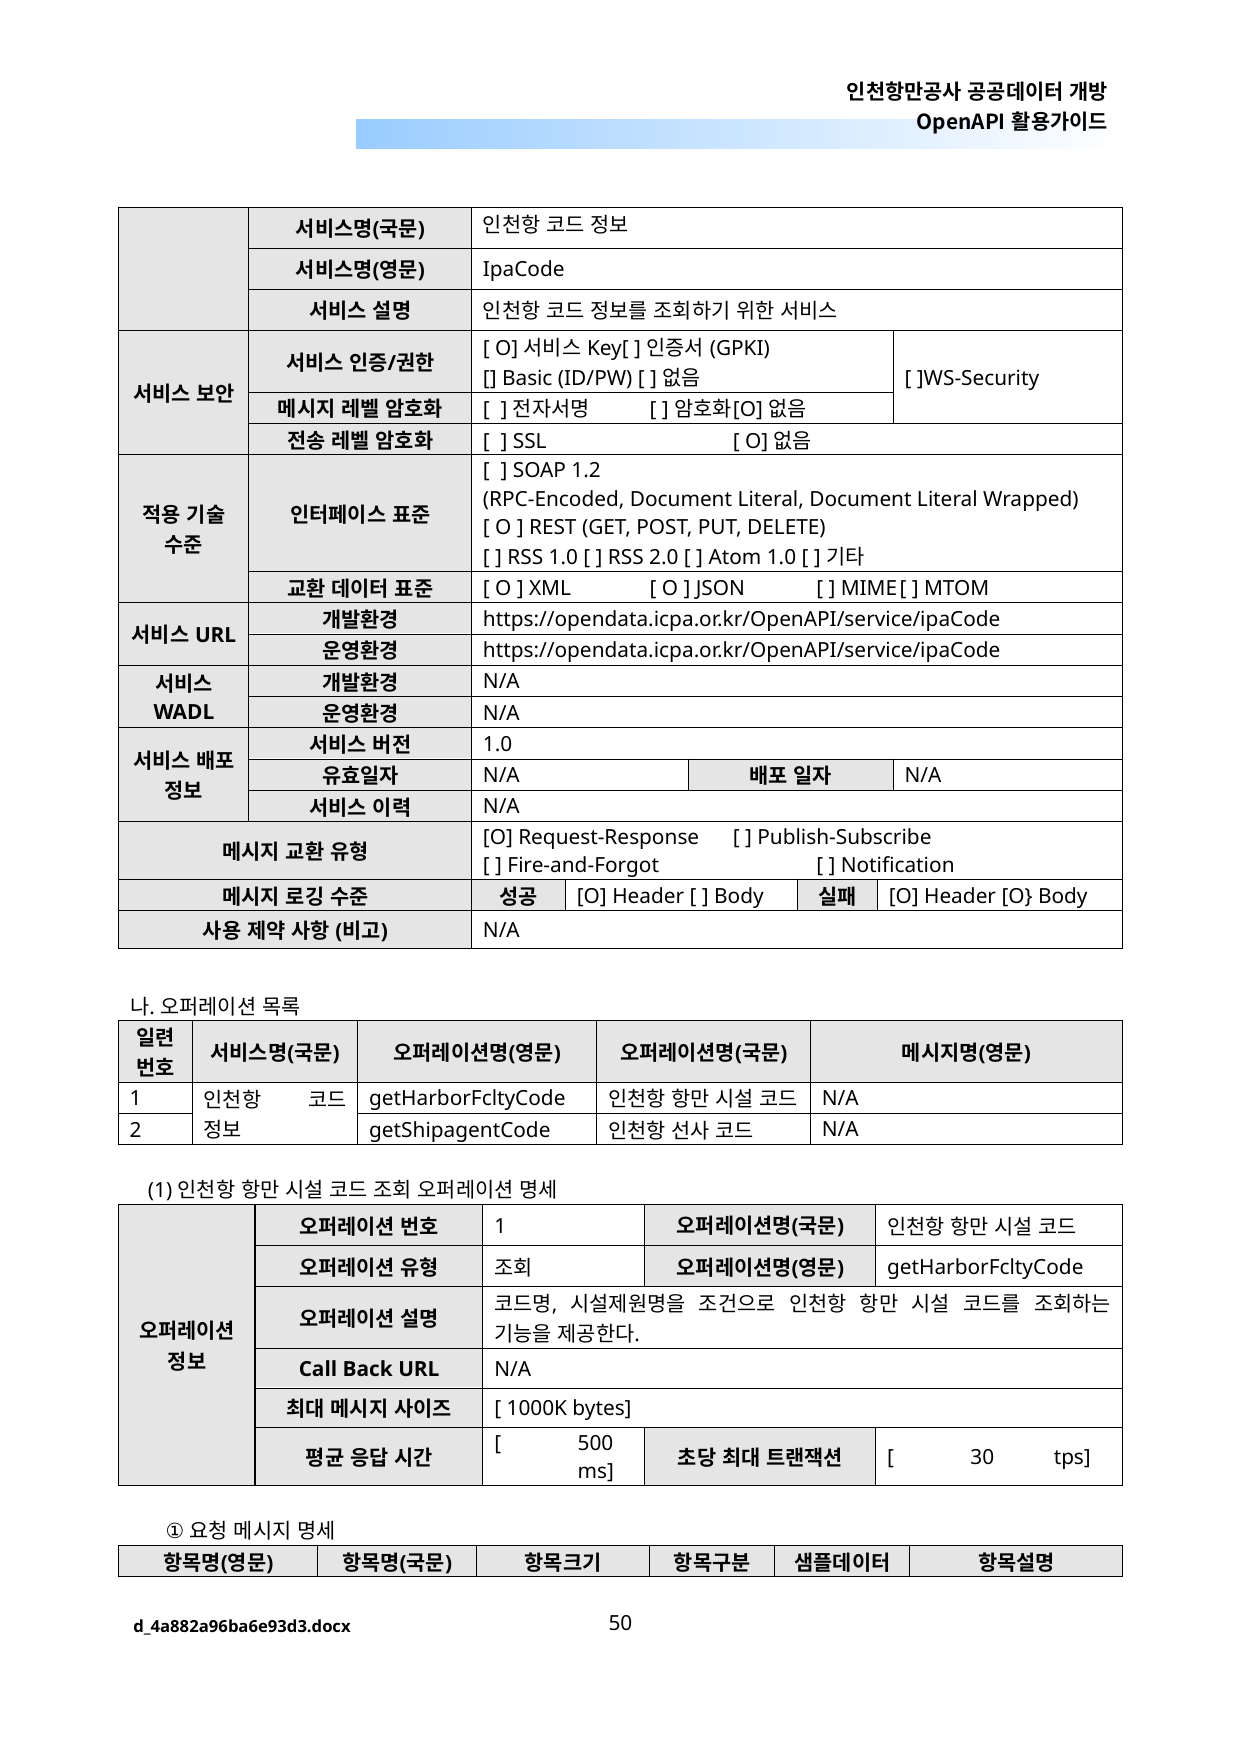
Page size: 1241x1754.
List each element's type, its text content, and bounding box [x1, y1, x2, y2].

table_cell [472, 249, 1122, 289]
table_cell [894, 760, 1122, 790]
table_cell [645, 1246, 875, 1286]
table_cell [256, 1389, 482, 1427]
subtitle 인천항 항만 시설 코드 조회 오퍼레이션 명세 [148, 1174, 1122, 1204]
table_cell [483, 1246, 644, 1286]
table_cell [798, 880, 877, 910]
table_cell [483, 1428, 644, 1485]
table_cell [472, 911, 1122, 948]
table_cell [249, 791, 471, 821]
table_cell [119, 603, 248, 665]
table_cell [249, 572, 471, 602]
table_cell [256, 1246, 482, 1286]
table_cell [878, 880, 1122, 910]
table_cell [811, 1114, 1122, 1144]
subtitle 요청 메시지 명세 [165, 1514, 1122, 1545]
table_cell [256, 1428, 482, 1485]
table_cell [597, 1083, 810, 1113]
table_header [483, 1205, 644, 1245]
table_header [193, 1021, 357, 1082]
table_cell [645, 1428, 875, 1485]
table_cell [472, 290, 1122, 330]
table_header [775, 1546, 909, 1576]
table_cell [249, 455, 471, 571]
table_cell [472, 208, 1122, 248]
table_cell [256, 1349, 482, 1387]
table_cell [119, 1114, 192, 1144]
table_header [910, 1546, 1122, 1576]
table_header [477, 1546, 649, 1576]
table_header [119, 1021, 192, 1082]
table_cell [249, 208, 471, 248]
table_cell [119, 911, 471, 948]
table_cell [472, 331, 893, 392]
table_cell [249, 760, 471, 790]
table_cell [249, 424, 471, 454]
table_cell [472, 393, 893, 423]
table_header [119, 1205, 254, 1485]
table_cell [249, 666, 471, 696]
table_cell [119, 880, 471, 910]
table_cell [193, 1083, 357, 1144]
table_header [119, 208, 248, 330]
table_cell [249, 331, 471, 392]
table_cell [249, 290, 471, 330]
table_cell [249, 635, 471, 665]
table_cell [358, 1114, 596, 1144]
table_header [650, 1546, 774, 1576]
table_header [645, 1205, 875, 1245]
subtitle 오퍼레이션 목록 [130, 990, 1122, 1020]
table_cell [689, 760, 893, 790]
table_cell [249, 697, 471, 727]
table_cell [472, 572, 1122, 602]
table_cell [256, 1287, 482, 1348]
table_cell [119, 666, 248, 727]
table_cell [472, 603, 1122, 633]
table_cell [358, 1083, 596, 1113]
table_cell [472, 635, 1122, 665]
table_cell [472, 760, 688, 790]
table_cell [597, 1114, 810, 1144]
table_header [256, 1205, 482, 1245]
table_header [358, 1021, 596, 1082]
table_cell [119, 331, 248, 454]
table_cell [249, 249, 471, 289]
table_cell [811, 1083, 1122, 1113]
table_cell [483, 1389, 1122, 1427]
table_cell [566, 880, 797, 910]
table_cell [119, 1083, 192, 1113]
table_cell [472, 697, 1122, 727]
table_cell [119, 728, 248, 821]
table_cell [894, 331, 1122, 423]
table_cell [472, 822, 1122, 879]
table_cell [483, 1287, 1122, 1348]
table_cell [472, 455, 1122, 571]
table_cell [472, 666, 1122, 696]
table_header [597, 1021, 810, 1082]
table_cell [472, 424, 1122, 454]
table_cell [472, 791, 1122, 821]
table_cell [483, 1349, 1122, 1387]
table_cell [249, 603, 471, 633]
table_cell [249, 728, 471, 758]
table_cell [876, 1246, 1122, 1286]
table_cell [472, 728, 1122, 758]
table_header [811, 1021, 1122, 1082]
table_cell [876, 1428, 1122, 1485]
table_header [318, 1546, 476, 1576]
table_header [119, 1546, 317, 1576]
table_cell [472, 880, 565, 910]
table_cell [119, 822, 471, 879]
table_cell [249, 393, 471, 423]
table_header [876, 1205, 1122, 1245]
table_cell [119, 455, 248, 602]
